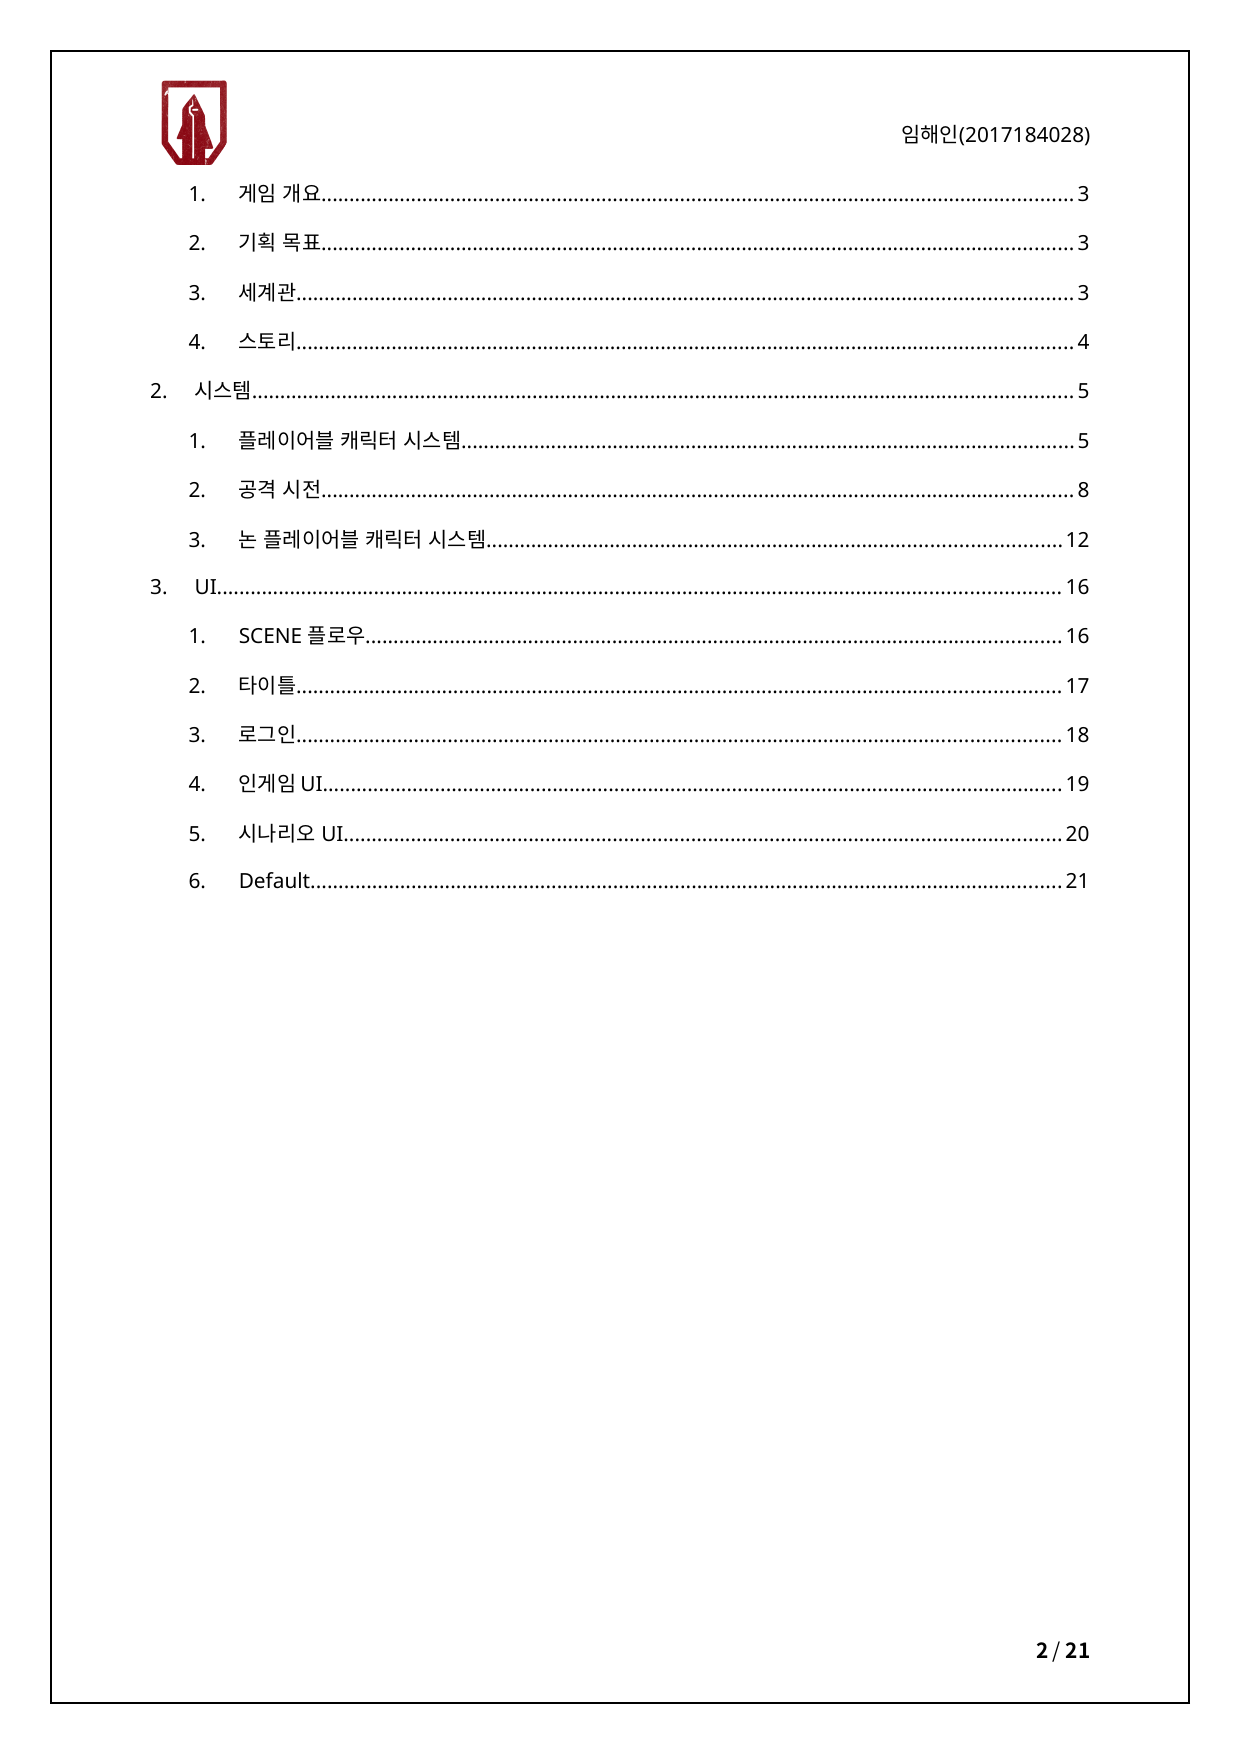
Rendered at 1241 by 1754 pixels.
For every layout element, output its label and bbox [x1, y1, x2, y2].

picture [153, 73, 232, 171]
